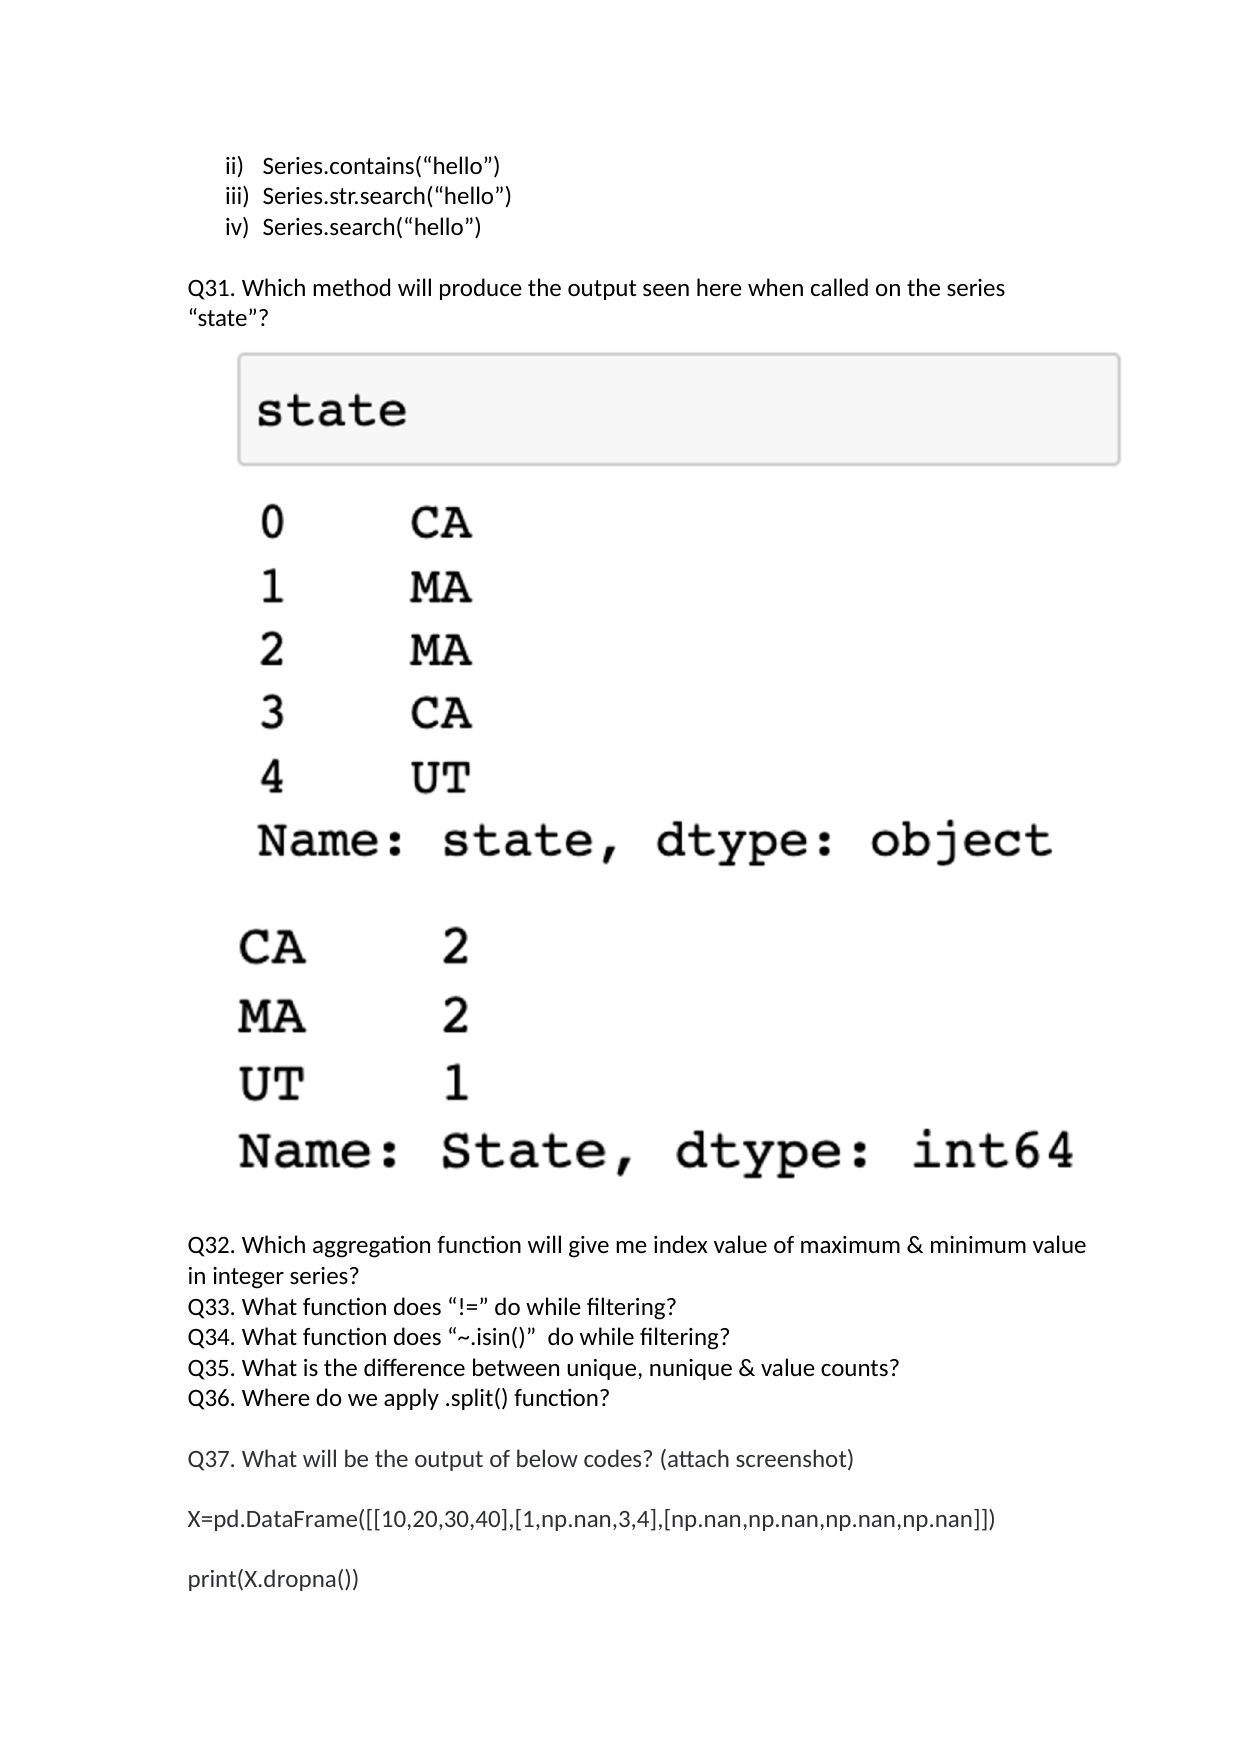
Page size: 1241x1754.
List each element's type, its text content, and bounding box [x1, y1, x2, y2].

list Series.search(“hello”) [225, 211, 1090, 242]
text Q35. What is the difference between unique, nunique & value counts? [187, 1352, 1090, 1382]
list Series.contains(“hello”) [225, 150, 1090, 181]
text Q37. What will be the output of below codes? (attach screenshot) [187, 1443, 1090, 1474]
text X=pd.DataFrame([[10,20,30,40],[1,np.nan,3,4],[np.nan,np.nan,np.nan,np.nan]]) [187, 1503, 1090, 1533]
picture [225, 333, 1166, 1200]
text Q32. Which aggregation function will give me index value of maximum & minimum value in integer series? [187, 1230, 1090, 1291]
list Series.str.search(“hello”) [225, 181, 1090, 211]
text Q34. What function does “~.isin()” do while filtering? [187, 1321, 1090, 1352]
text print(X.dropna()) [187, 1563, 1090, 1593]
text Q33. What function does “!=” do while filtering? [187, 1291, 1090, 1321]
text Q31. Which method will produce the output seen here when called on the series “state”? [187, 272, 1090, 333]
text Q36. Where do we apply .split() function? [187, 1382, 1090, 1413]
